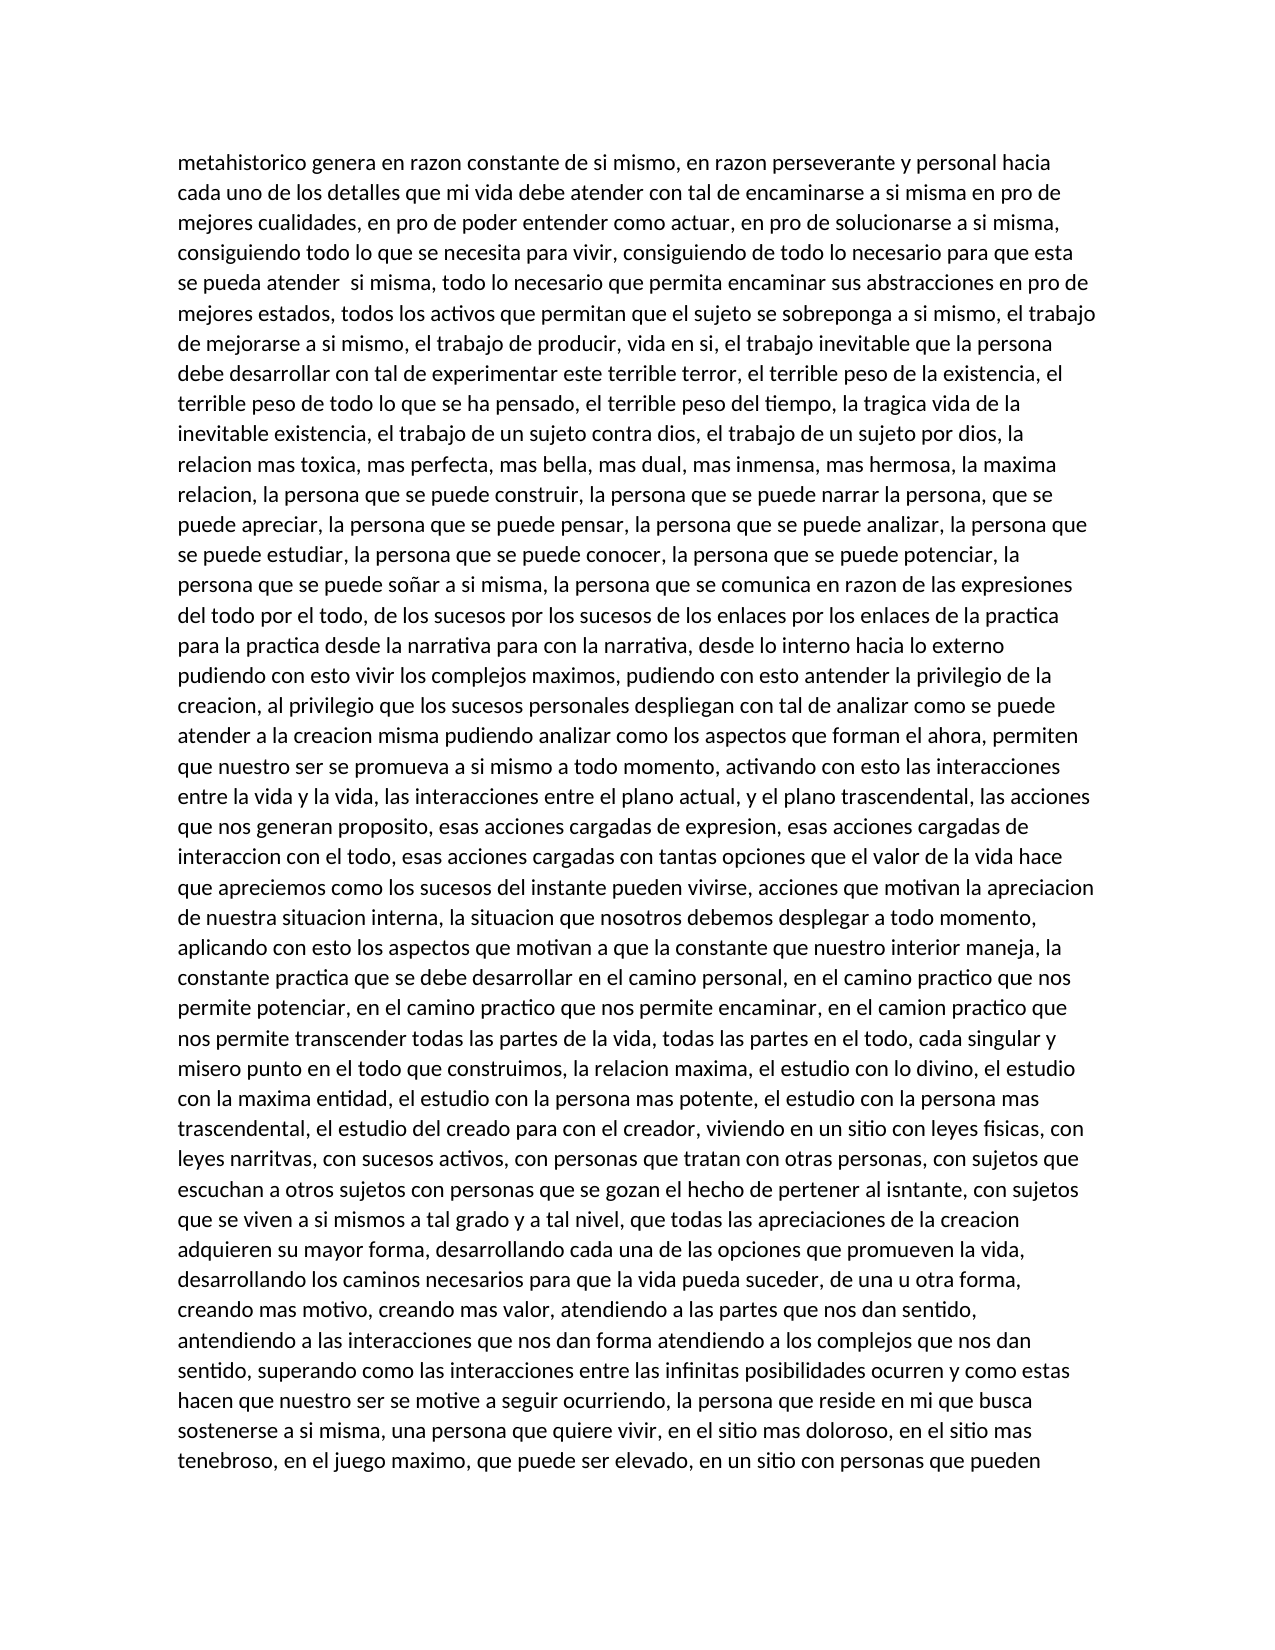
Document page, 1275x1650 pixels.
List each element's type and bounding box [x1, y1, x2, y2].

text [177, 148, 1098, 1474]
